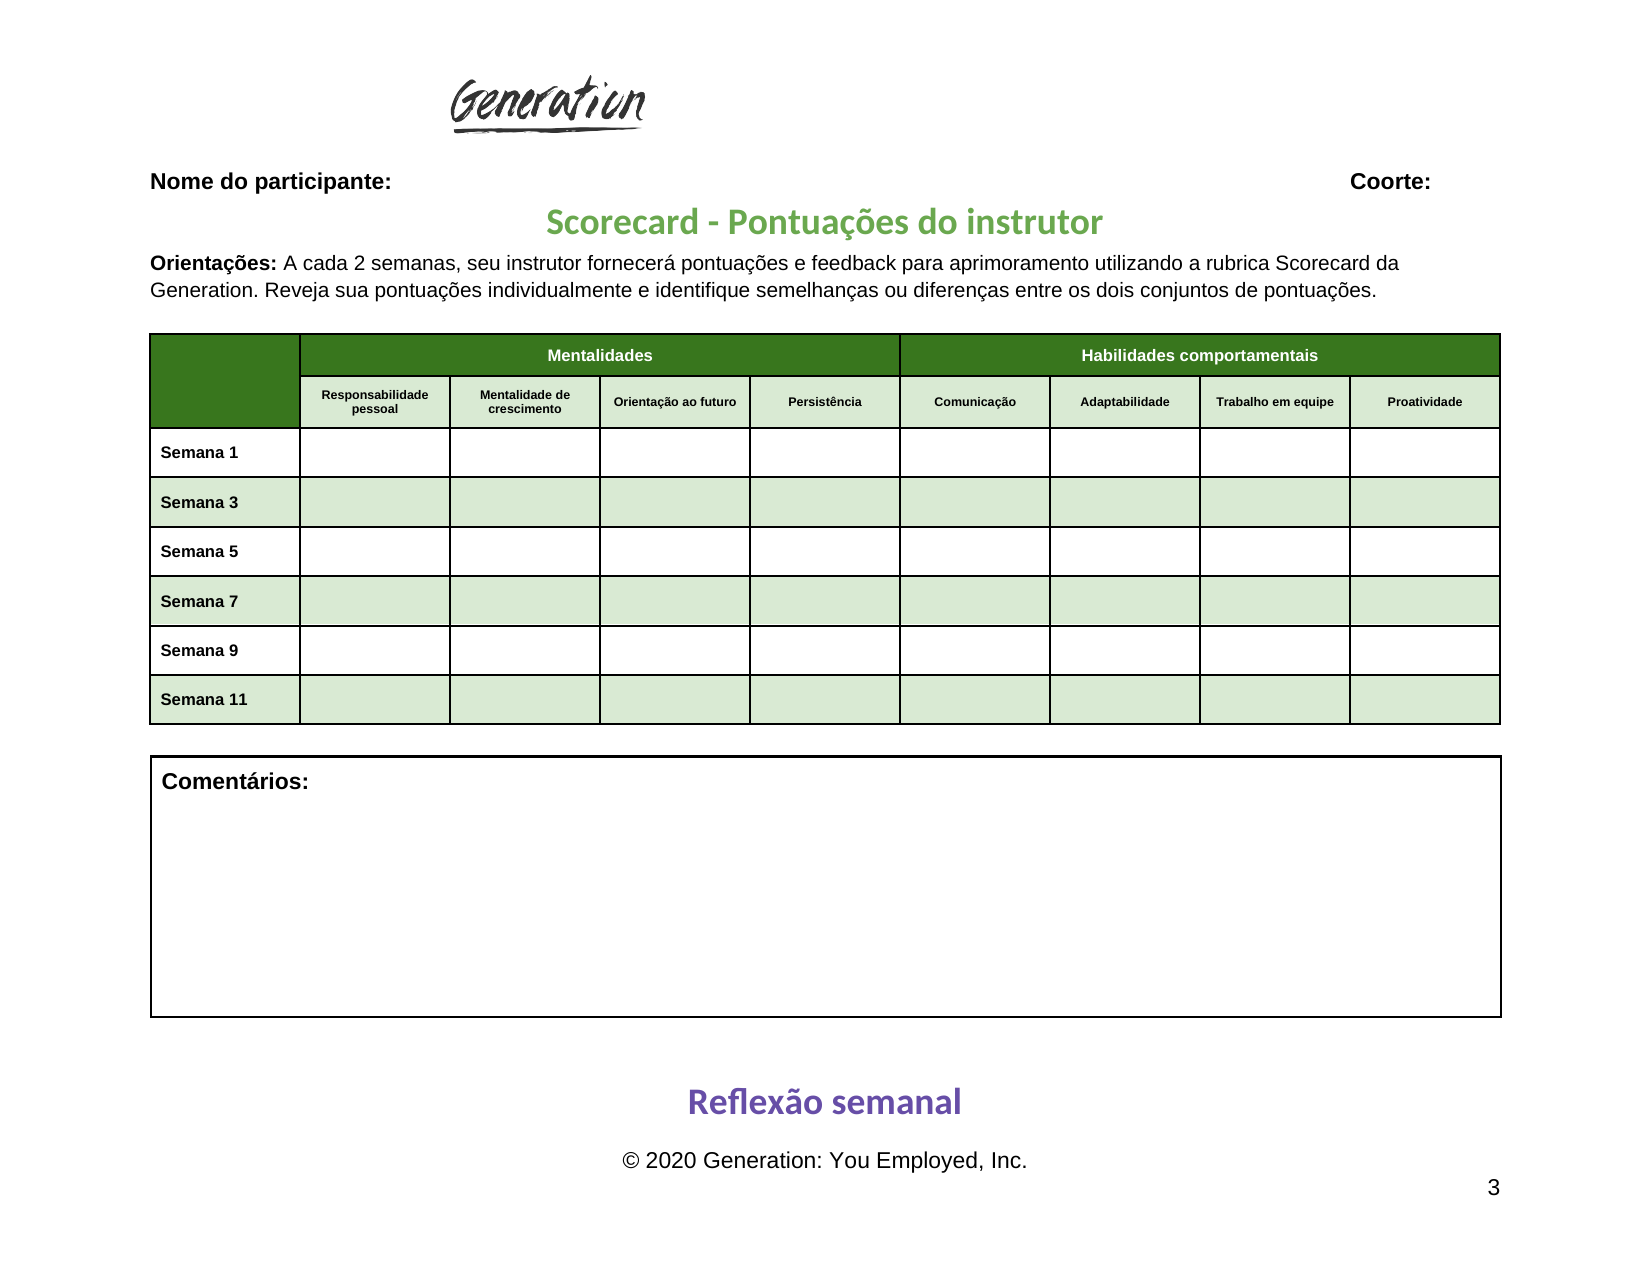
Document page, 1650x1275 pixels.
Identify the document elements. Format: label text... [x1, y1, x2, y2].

table_cell [601, 528, 749, 575]
table_cell [601, 577, 749, 624]
table_cell [751, 627, 899, 674]
table_cell [1351, 627, 1499, 674]
table_cell [301, 676, 449, 723]
table_cell Semana 7 [151, 577, 299, 624]
table_header [151, 335, 299, 427]
table_cell [301, 528, 449, 575]
table_cell [901, 577, 1049, 624]
table_cell [901, 627, 1049, 674]
table_cell [1051, 528, 1199, 575]
table_cell [751, 577, 899, 624]
table_cell [1351, 429, 1499, 476]
table_cell [901, 528, 1049, 575]
table_cell [1051, 429, 1199, 476]
table_cell [751, 528, 899, 575]
table_cell [601, 627, 749, 674]
table_cell [1201, 429, 1349, 476]
table_cell Mentalidade de crescimento [451, 377, 599, 427]
table_cell [1201, 627, 1349, 674]
table_header Habilidades comportamentais [901, 335, 1499, 375]
table_cell Trabalho em equipe [1201, 377, 1349, 427]
picture [450, 75, 646, 134]
table_cell [751, 676, 899, 723]
table_cell [1351, 528, 1499, 575]
table_cell [1351, 577, 1499, 624]
table_cell [451, 478, 599, 526]
table_cell Comunicação [901, 377, 1049, 427]
table_cell [301, 429, 449, 476]
table_cell Orientação ao futuro [601, 377, 749, 427]
table_cell [1051, 577, 1199, 624]
table_cell [451, 429, 599, 476]
table_cell [1051, 478, 1199, 526]
text Orientações: A cada 2 semanas, seu instrutor fornecerá pontuações e feedback para aprimoramento utilizando a rubrica Scorecard da Generation. Reveja sua pontuações individualmente e identifique semelhanças ou diferenças entre os dois conjuntos de pontuações. [150, 251, 1500, 302]
text Scorecard - Pontuações do instrutor [150, 198, 1500, 244]
table_header Mentalidades [301, 335, 899, 375]
table_cell [1201, 528, 1349, 575]
table_cell Semana 1 [151, 429, 299, 476]
table_cell Semana 3 [151, 478, 299, 526]
table_cell [601, 429, 749, 476]
table_cell [1351, 676, 1499, 723]
table_cell [301, 577, 449, 624]
table_cell [451, 676, 599, 723]
table_cell [1051, 627, 1199, 674]
table_cell [901, 676, 1049, 723]
table_cell [901, 478, 1049, 526]
table_cell [301, 627, 449, 674]
table_cell [601, 676, 749, 723]
table_cell [1201, 577, 1349, 624]
table_cell [1051, 676, 1199, 723]
text Reflexão semanal [150, 1078, 1500, 1124]
table_cell Persistência [751, 377, 899, 427]
table_cell [451, 577, 599, 624]
table_cell Adaptabilidade [1051, 377, 1199, 427]
table_cell [601, 478, 749, 526]
table_cell Semana 5 [151, 528, 299, 575]
table_cell [1201, 478, 1349, 526]
table_cell [451, 528, 599, 575]
table_cell [451, 627, 599, 674]
table_cell [301, 478, 449, 526]
table_cell [1201, 676, 1349, 723]
table_cell Semana 9 [151, 627, 299, 674]
table_cell Responsabilidade pessoal [301, 377, 449, 427]
table_cell [1351, 478, 1499, 526]
table_cell [751, 429, 899, 476]
table_cell [751, 478, 899, 526]
table_cell [901, 429, 1049, 476]
table_header Comentários: [152, 758, 1500, 1016]
table_cell Semana 11 [151, 676, 299, 723]
table_cell Proatividade [1351, 377, 1499, 427]
